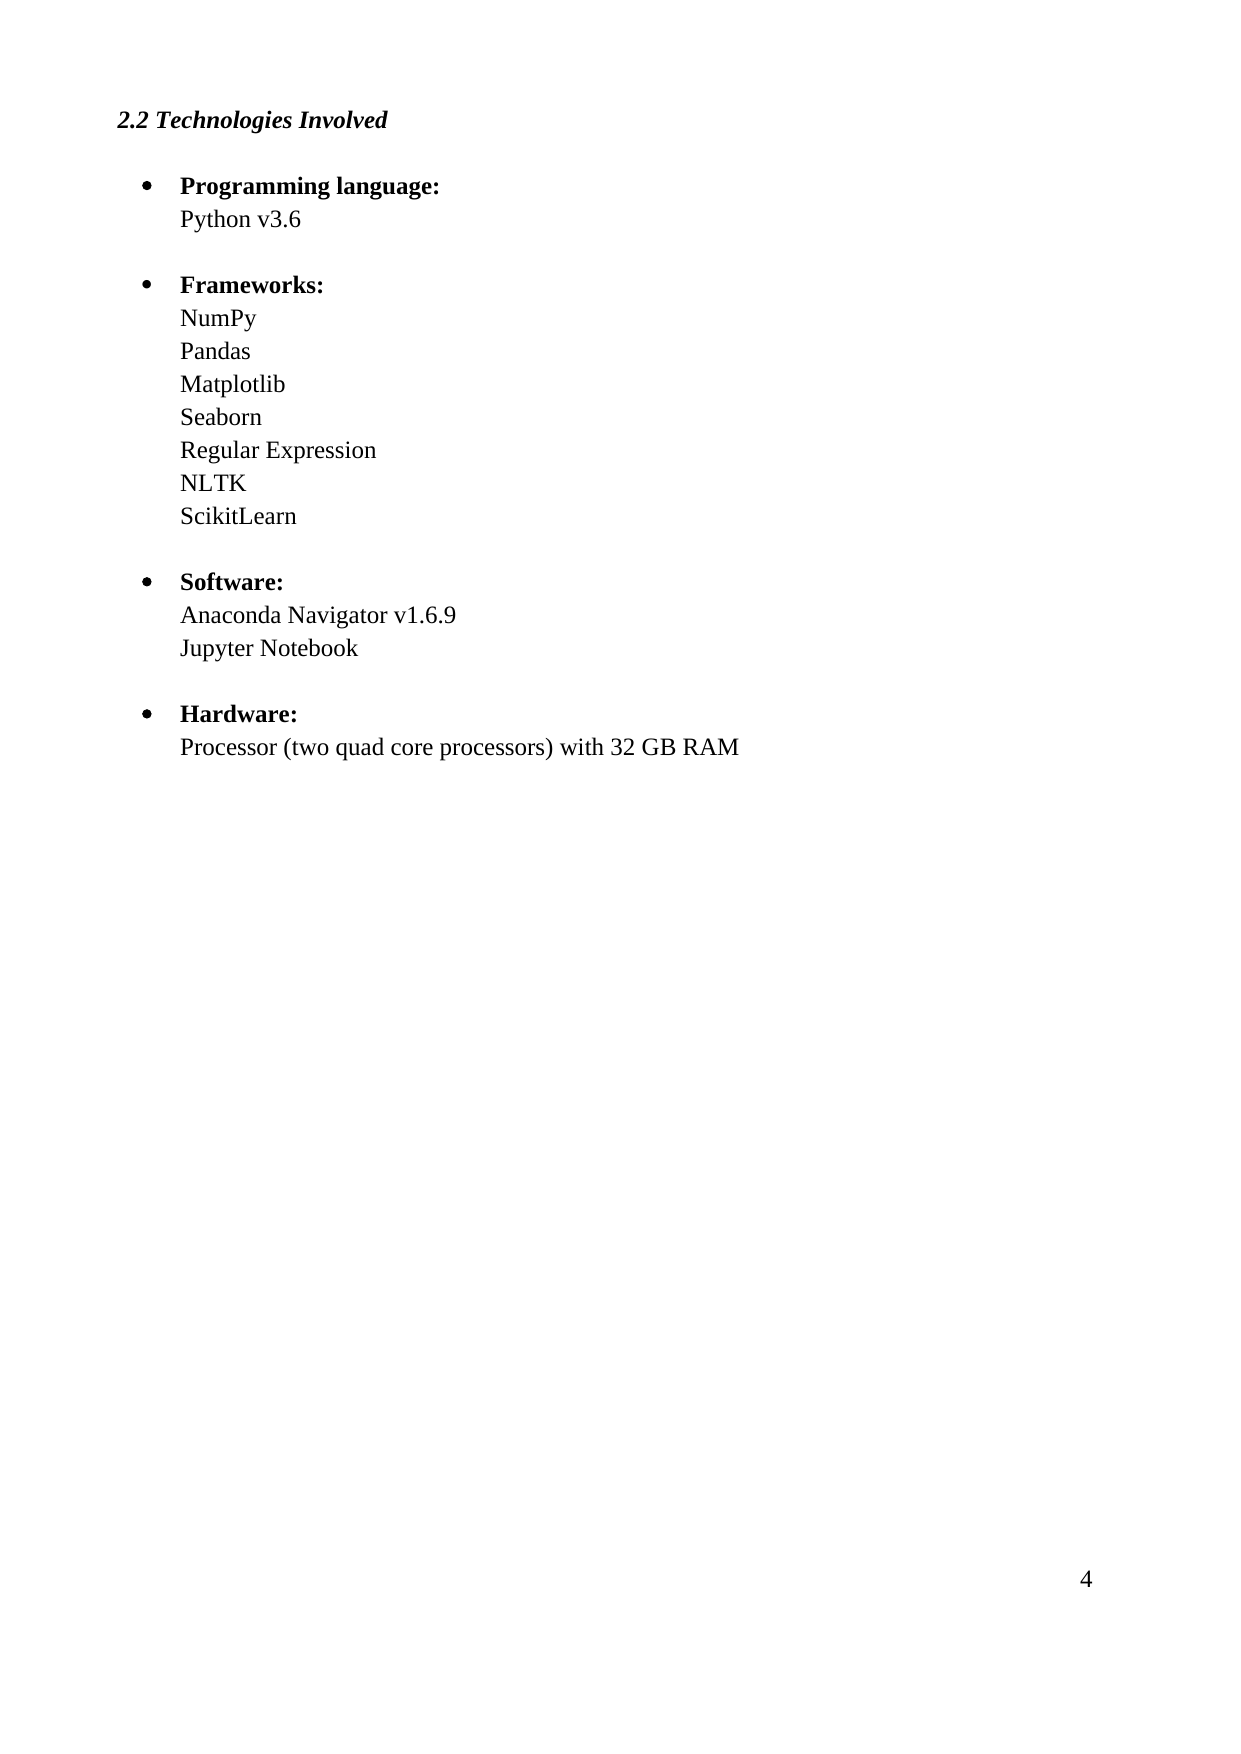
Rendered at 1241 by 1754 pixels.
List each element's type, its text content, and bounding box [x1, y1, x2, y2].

list Seaborn [105, 402, 1135, 431]
list Processor (two quad core processors) with 32 GB RAM [105, 732, 1135, 761]
list ScikitLearn [105, 501, 1135, 530]
text Pandas [105, 336, 1135, 365]
list Matplotlib [105, 369, 1135, 398]
list Frameworks: [142, 270, 1135, 299]
list Anaconda Navigator v1.6.9 [105, 600, 1135, 629]
list NLTK [105, 468, 1135, 497]
list Hardware: [142, 699, 1135, 728]
list Jupyter Notebook [105, 633, 1135, 662]
list Software: [142, 567, 1135, 596]
list NumPy [105, 303, 1135, 332]
list Programming language: [142, 171, 1135, 200]
text 4 [1080, 1564, 1135, 1592]
list Regular Expression [105, 435, 1135, 464]
list Python v3.6 [105, 204, 1135, 233]
list Technologies Involved [117, 105, 1135, 134]
